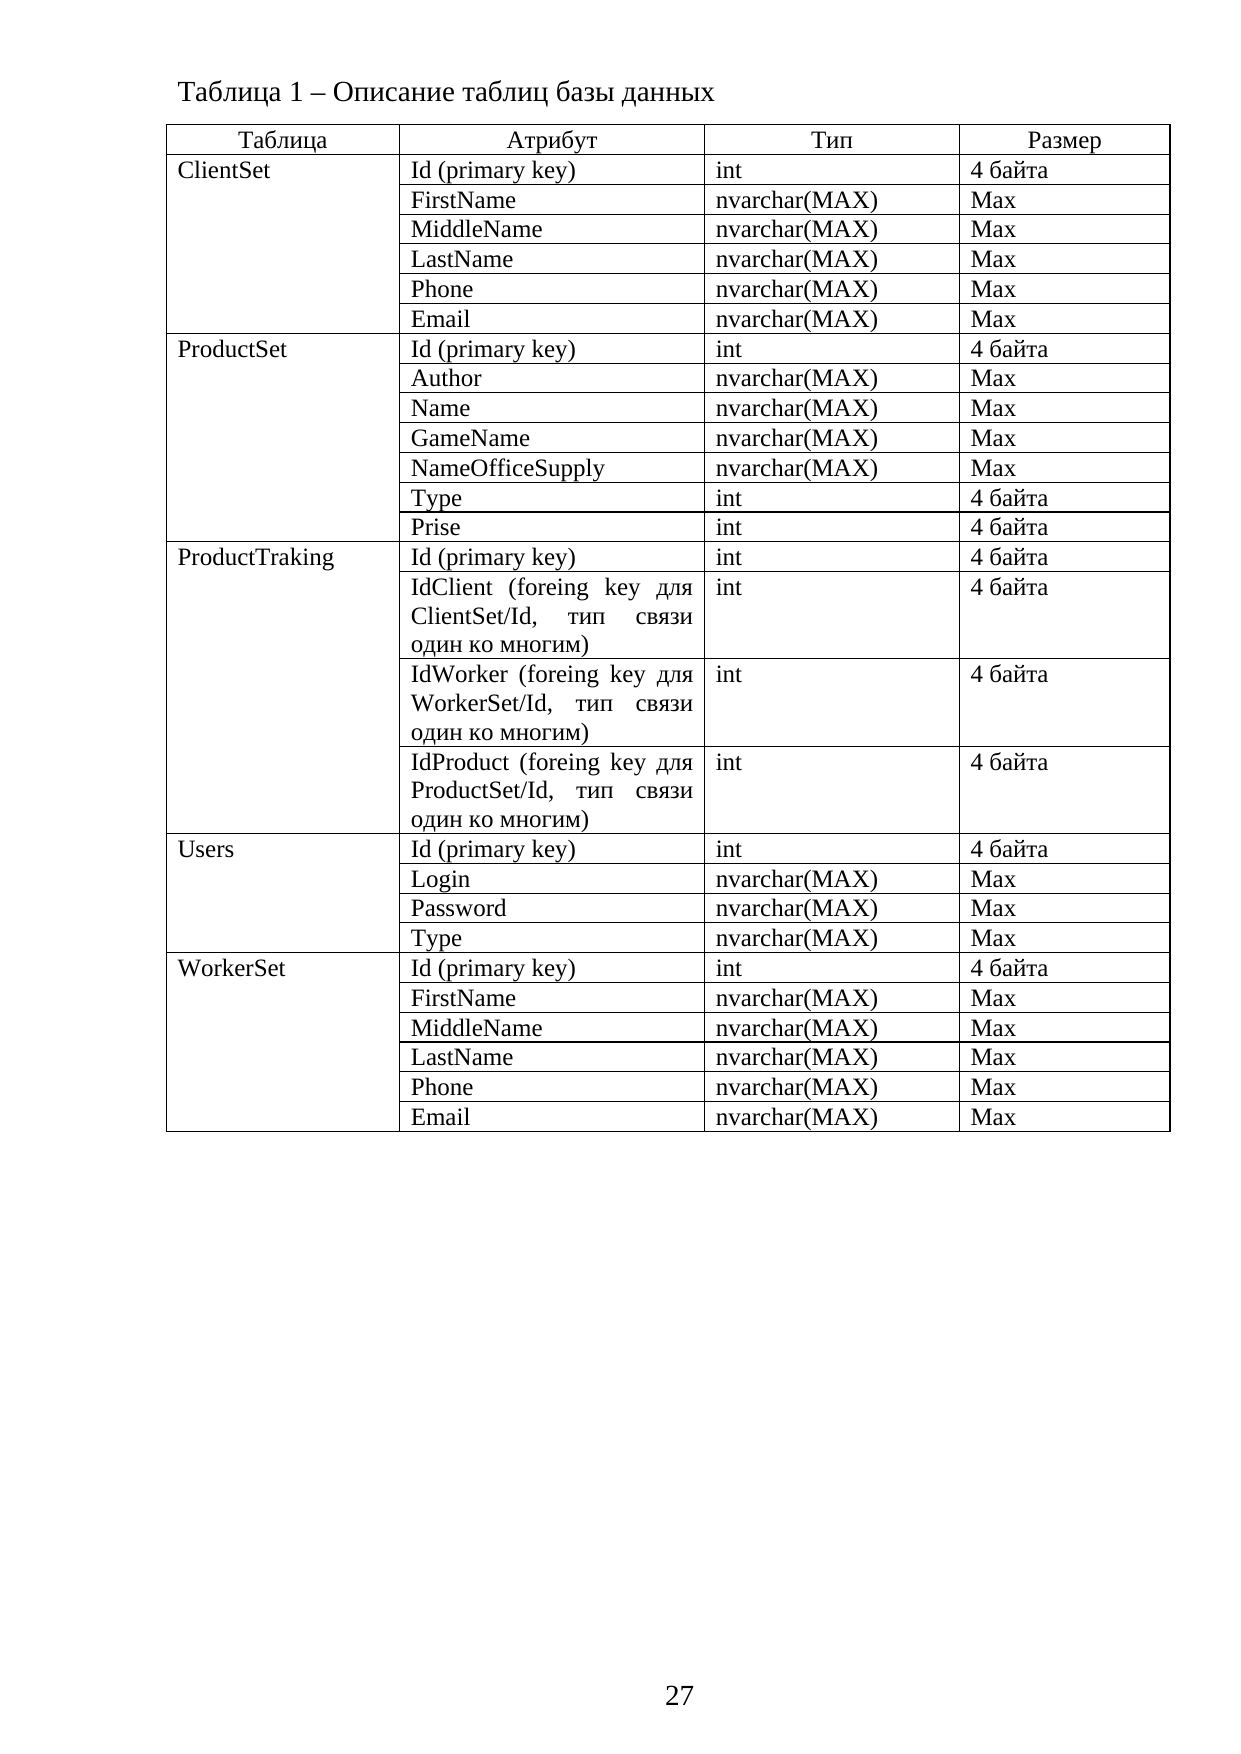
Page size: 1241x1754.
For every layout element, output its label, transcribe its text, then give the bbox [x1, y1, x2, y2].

table_cell Max [960, 1043, 1169, 1071]
table_cell MiddleName [400, 1013, 704, 1041]
table_cell nvarchar(MAX) [705, 1102, 959, 1131]
table_cell Max [960, 1013, 1169, 1041]
table_cell nvarchar(MAX) [705, 1013, 959, 1041]
table_cell 4 байта [960, 155, 1169, 184]
table_cell Id (primary key) [400, 334, 704, 362]
table_cell MiddleName [400, 215, 704, 243]
table_cell nvarchar(MAX) [705, 983, 959, 1012]
table_header Размер [960, 125, 1169, 154]
table_cell 4 байта [960, 334, 1169, 362]
table_header Тип [705, 125, 959, 154]
table_cell Max [960, 894, 1169, 922]
table_cell Email [400, 304, 704, 333]
table_cell Id (primary key) [400, 953, 704, 982]
table_cell 4 байта [960, 572, 1169, 658]
table_cell int [705, 572, 959, 658]
table_cell GameName [400, 423, 704, 452]
table_cell Max [960, 983, 1169, 1012]
table_cell Max [960, 1102, 1169, 1131]
table_cell Type [400, 483, 704, 511]
table_cell nvarchar(MAX) [705, 1072, 959, 1101]
table_cell Max [960, 1072, 1169, 1101]
table_cell IdWorker (foreing key для WorkerSet/Id, тип связи один ко многим) [400, 659, 704, 746]
text Таблица 1 – Описание таблиц базы данных [177, 74, 1181, 107]
table_header Таблица [167, 125, 399, 154]
table_cell Login [400, 864, 704, 892]
table_cell Type [400, 923, 704, 952]
table_cell Phone [400, 274, 704, 303]
table_cell Id (primary key) [400, 542, 704, 571]
table_cell Users [167, 834, 399, 952]
table_cell Max [960, 274, 1169, 303]
table_cell LastName [400, 244, 704, 273]
table_cell Max [960, 185, 1169, 213]
table_cell IdClient (foreing key для ClientSet/Id, тип связи один ко многим) [400, 572, 704, 658]
table_cell int [705, 747, 959, 833]
table_cell int [705, 834, 959, 863]
table_cell 4 байта [960, 542, 1169, 571]
table_cell ClientSet [167, 155, 399, 333]
table_cell int [705, 542, 959, 571]
table_cell nvarchar(MAX) [705, 864, 959, 892]
table_cell nvarchar(MAX) [705, 923, 959, 952]
table_cell Max [960, 923, 1169, 952]
table_cell nvarchar(MAX) [705, 393, 959, 422]
table_cell IdProduct (foreing key для ProductSet/Id, тип связи один ко многим) [400, 747, 704, 833]
table_cell Max [960, 364, 1169, 392]
table_cell nvarchar(MAX) [705, 274, 959, 303]
table_cell nvarchar(MAX) [705, 453, 959, 482]
table_cell Id (primary key) [400, 155, 704, 184]
table_cell int [705, 513, 959, 541]
table_cell 4 байта [960, 659, 1169, 746]
table_cell Max [960, 304, 1169, 333]
table_cell 4 байта [960, 483, 1169, 511]
table_cell Max [960, 864, 1169, 892]
table_cell Email [400, 1102, 704, 1131]
table_cell Max [960, 393, 1169, 422]
table_cell nvarchar(MAX) [705, 185, 959, 213]
table_cell 4 байта [960, 513, 1169, 541]
table_cell nvarchar(MAX) [705, 894, 959, 922]
table_cell FirstName [400, 185, 704, 213]
table_cell WorkerSet [167, 953, 399, 1131]
table_cell LastName [400, 1043, 704, 1071]
table_cell 4 байта [960, 834, 1169, 863]
table_cell FirstName [400, 983, 704, 1012]
table_cell 4 байта [960, 747, 1169, 833]
table_cell Prise [400, 513, 704, 541]
table_cell Phone [400, 1072, 704, 1101]
table_cell Max [960, 215, 1169, 243]
table_header Атрибут [400, 125, 704, 154]
table_cell nvarchar(MAX) [705, 1043, 959, 1071]
table_cell nvarchar(MAX) [705, 215, 959, 243]
table_cell Author [400, 364, 704, 392]
table_cell nvarchar(MAX) [705, 423, 959, 452]
table_cell Password [400, 894, 704, 922]
table_cell ProductSet [167, 334, 399, 541]
table_cell int [705, 334, 959, 362]
table_cell int [705, 483, 959, 511]
table_cell nvarchar(MAX) [705, 364, 959, 392]
table_cell ProductTraking [167, 542, 399, 833]
table_cell Max [960, 423, 1169, 452]
table_cell Max [960, 244, 1169, 273]
table_cell nvarchar(MAX) [705, 304, 959, 333]
table_cell NameOfficeSupply [400, 453, 704, 482]
table_cell int [705, 953, 959, 982]
table_cell int [705, 659, 959, 746]
table_cell Name [400, 393, 704, 422]
table_cell Id (primary key) [400, 834, 704, 863]
table_cell 4 байта [960, 953, 1169, 982]
table_cell int [705, 155, 959, 184]
table_cell Max [960, 453, 1169, 482]
table_cell nvarchar(MAX) [705, 244, 959, 273]
